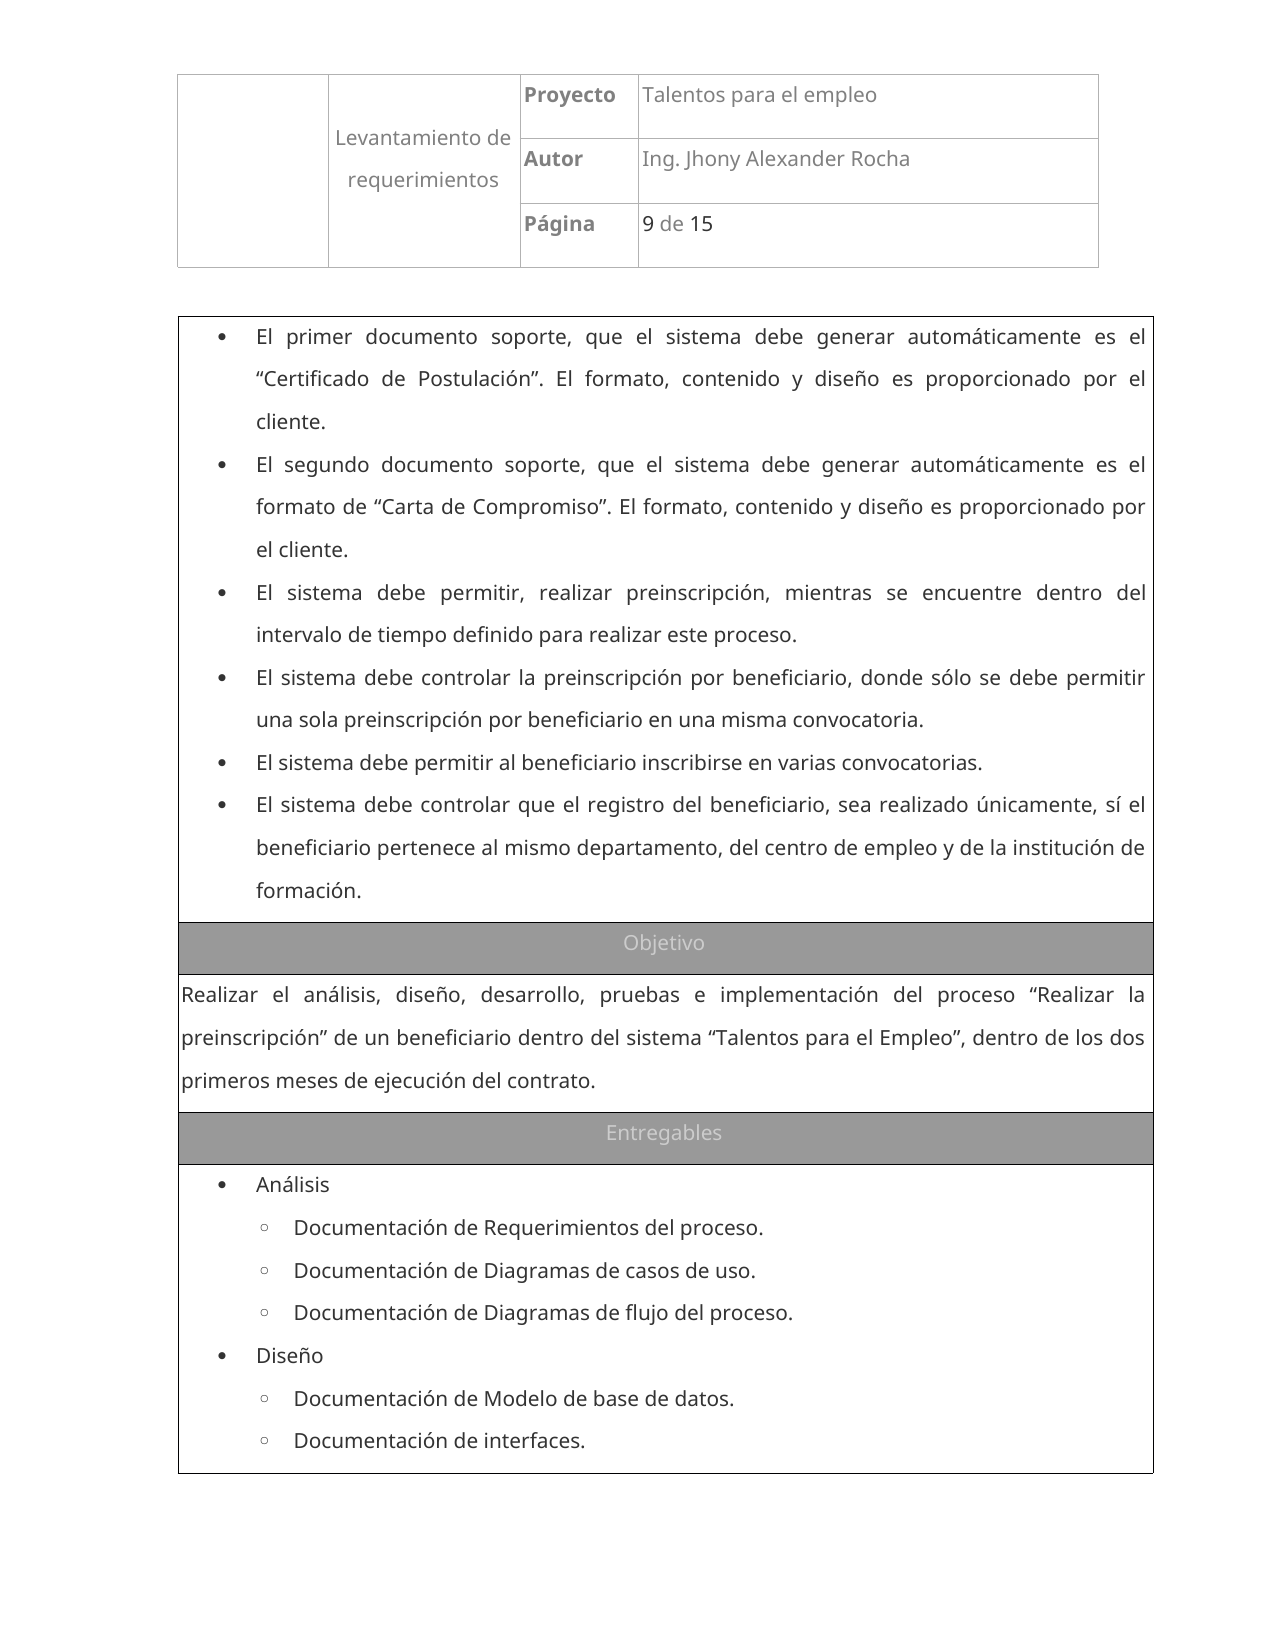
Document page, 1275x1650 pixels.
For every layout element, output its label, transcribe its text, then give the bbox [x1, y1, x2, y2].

table_cell Realizar el análisis, diseño, desarrollo, pruebas e implementación del proceso “Realizar la preinscripción” de un beneficiario dentro del sistema “Talentos para el Empleo”, dentro de los dos primeros meses de ejecución del contrato. [179, 975, 1153, 1112]
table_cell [179, 1165, 1153, 1472]
table_cell Objetivo [179, 923, 1153, 974]
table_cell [179, 317, 1153, 922]
table_cell Entregables [179, 1113, 1153, 1164]
